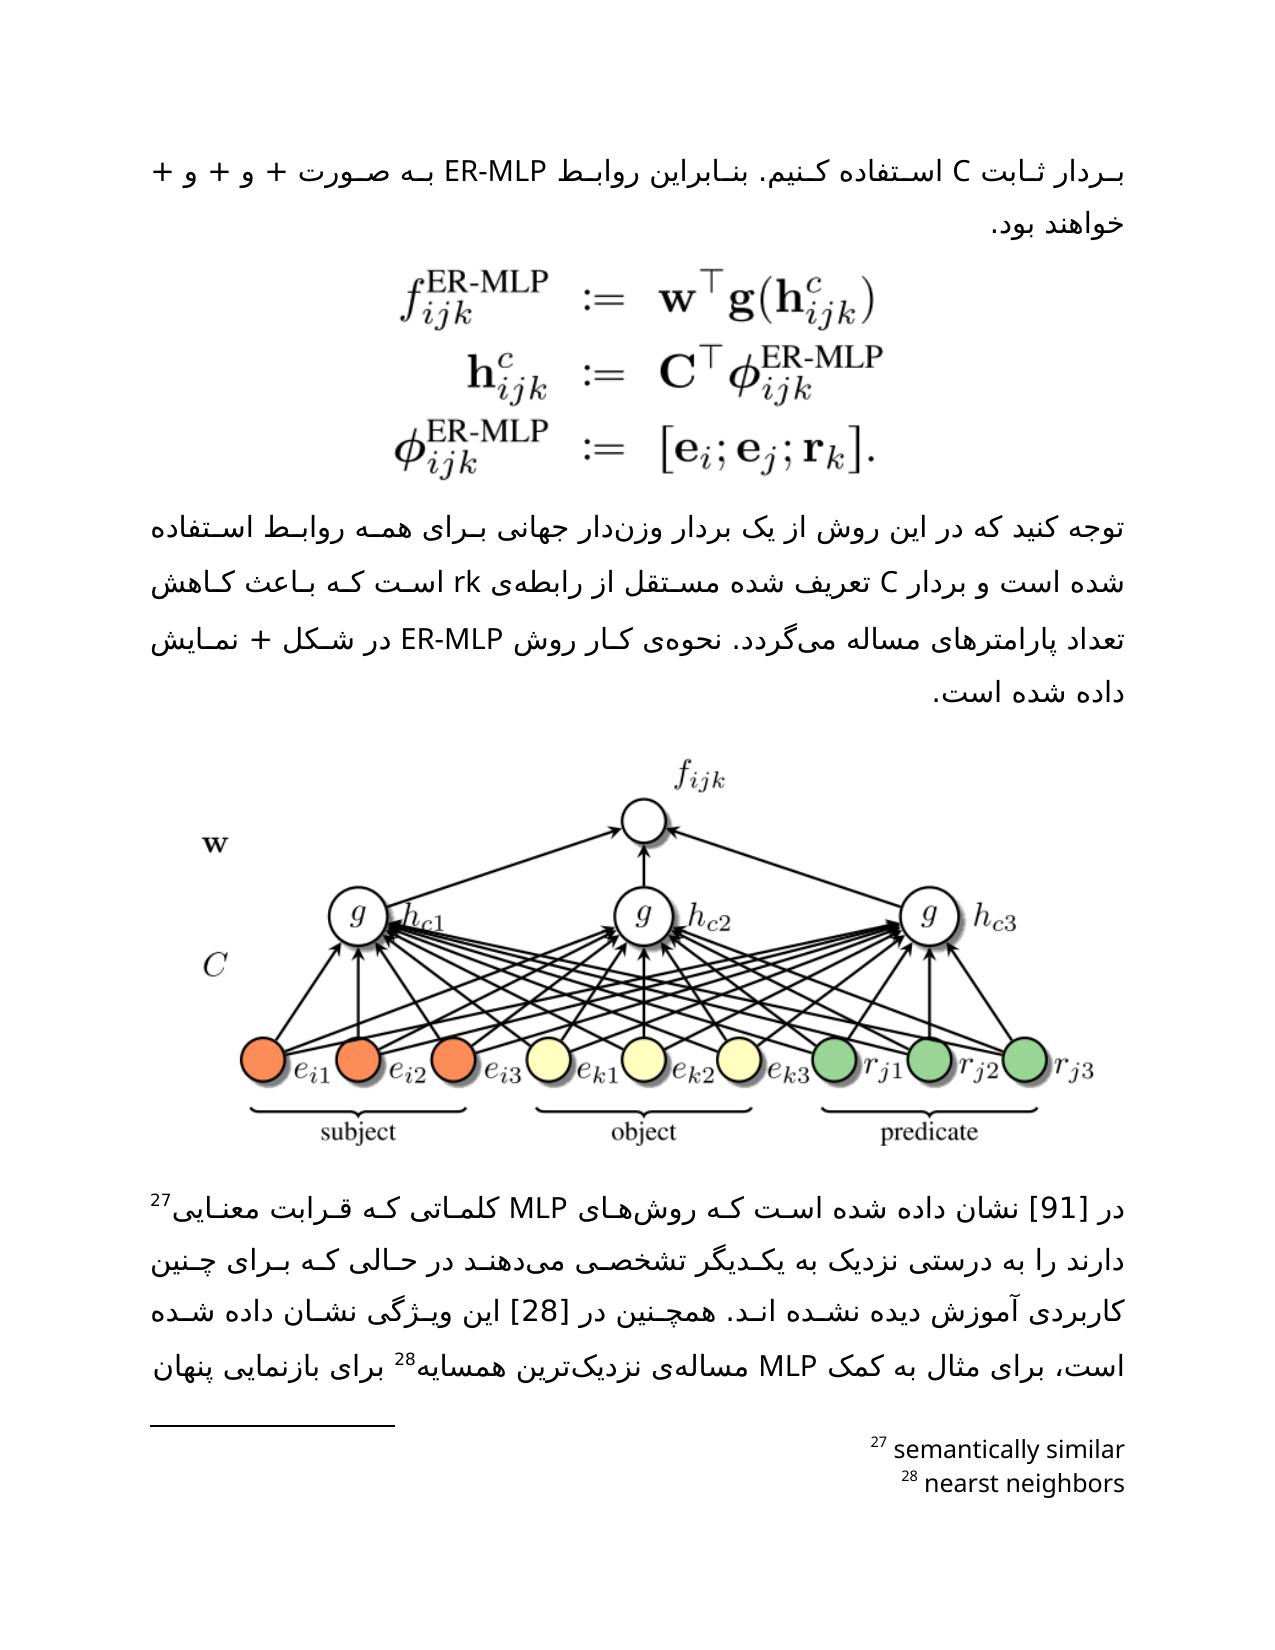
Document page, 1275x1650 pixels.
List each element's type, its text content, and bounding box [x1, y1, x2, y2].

text توجه کنید که در این روش از یک بردار وزن‌دار جهانی برای همه روابط استفاده شده است و بردار C تعریف شده مستقل از رابطه‌ی rk است که باعث کاهش تعداد پارامتر‌های مساله می‌گردد. نحوه‌ی کار روش ER-MLP در شکل + نمایش داده شده است. [150, 511, 1125, 709]
picture [385, 257, 890, 491]
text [150, 1187, 1125, 1385]
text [150, 150, 1125, 241]
picture [185, 726, 1125, 1168]
